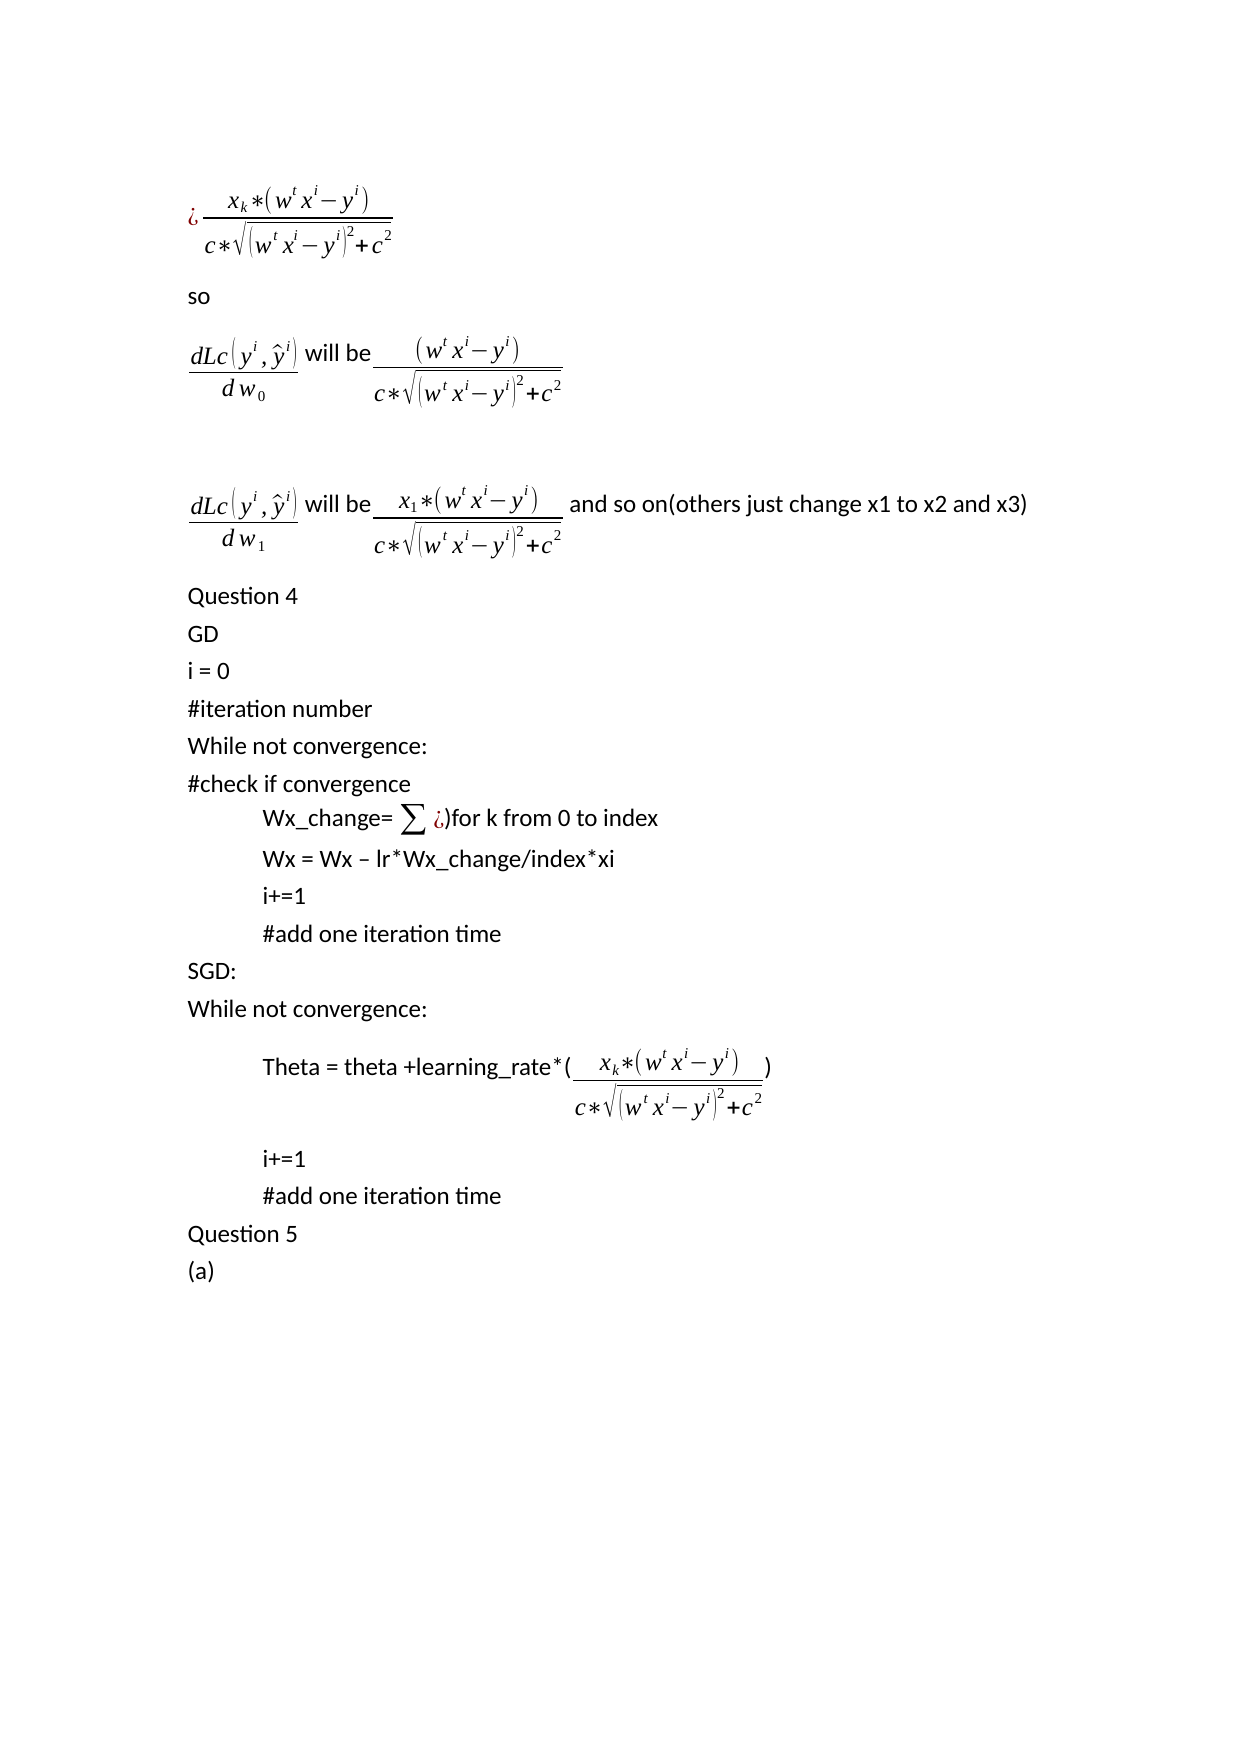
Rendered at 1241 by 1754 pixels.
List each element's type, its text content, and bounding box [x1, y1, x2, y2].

text (a) [187, 1252, 1053, 1289]
text Wx_change= )for k from 0 to index [187, 802, 1053, 839]
text While not convergence: [187, 727, 1053, 764]
text SGD: [187, 952, 1053, 989]
text #iteration number [187, 689, 1053, 727]
text Wx = Wx – lr*Wx_change/index*xi [187, 839, 1053, 877]
text i+=1 [187, 1139, 1053, 1177]
text Question 5 [187, 1214, 1053, 1252]
text i = 0 [187, 652, 1053, 689]
text #add one iteration time [187, 1177, 1053, 1214]
text will be and so on(others just change x1 to x2 and x3) [187, 464, 1053, 577]
text #check if convergence [187, 764, 1053, 802]
text i+=1 [187, 877, 1053, 914]
text will be [187, 314, 1053, 427]
text #add one iteration time [187, 914, 1053, 952]
text While not convergence: [187, 989, 1053, 1027]
text GD [187, 614, 1053, 652]
text Question 4 [187, 577, 1053, 614]
text so [187, 277, 1053, 314]
text Theta = theta +learning_rate*() [187, 1027, 1053, 1139]
